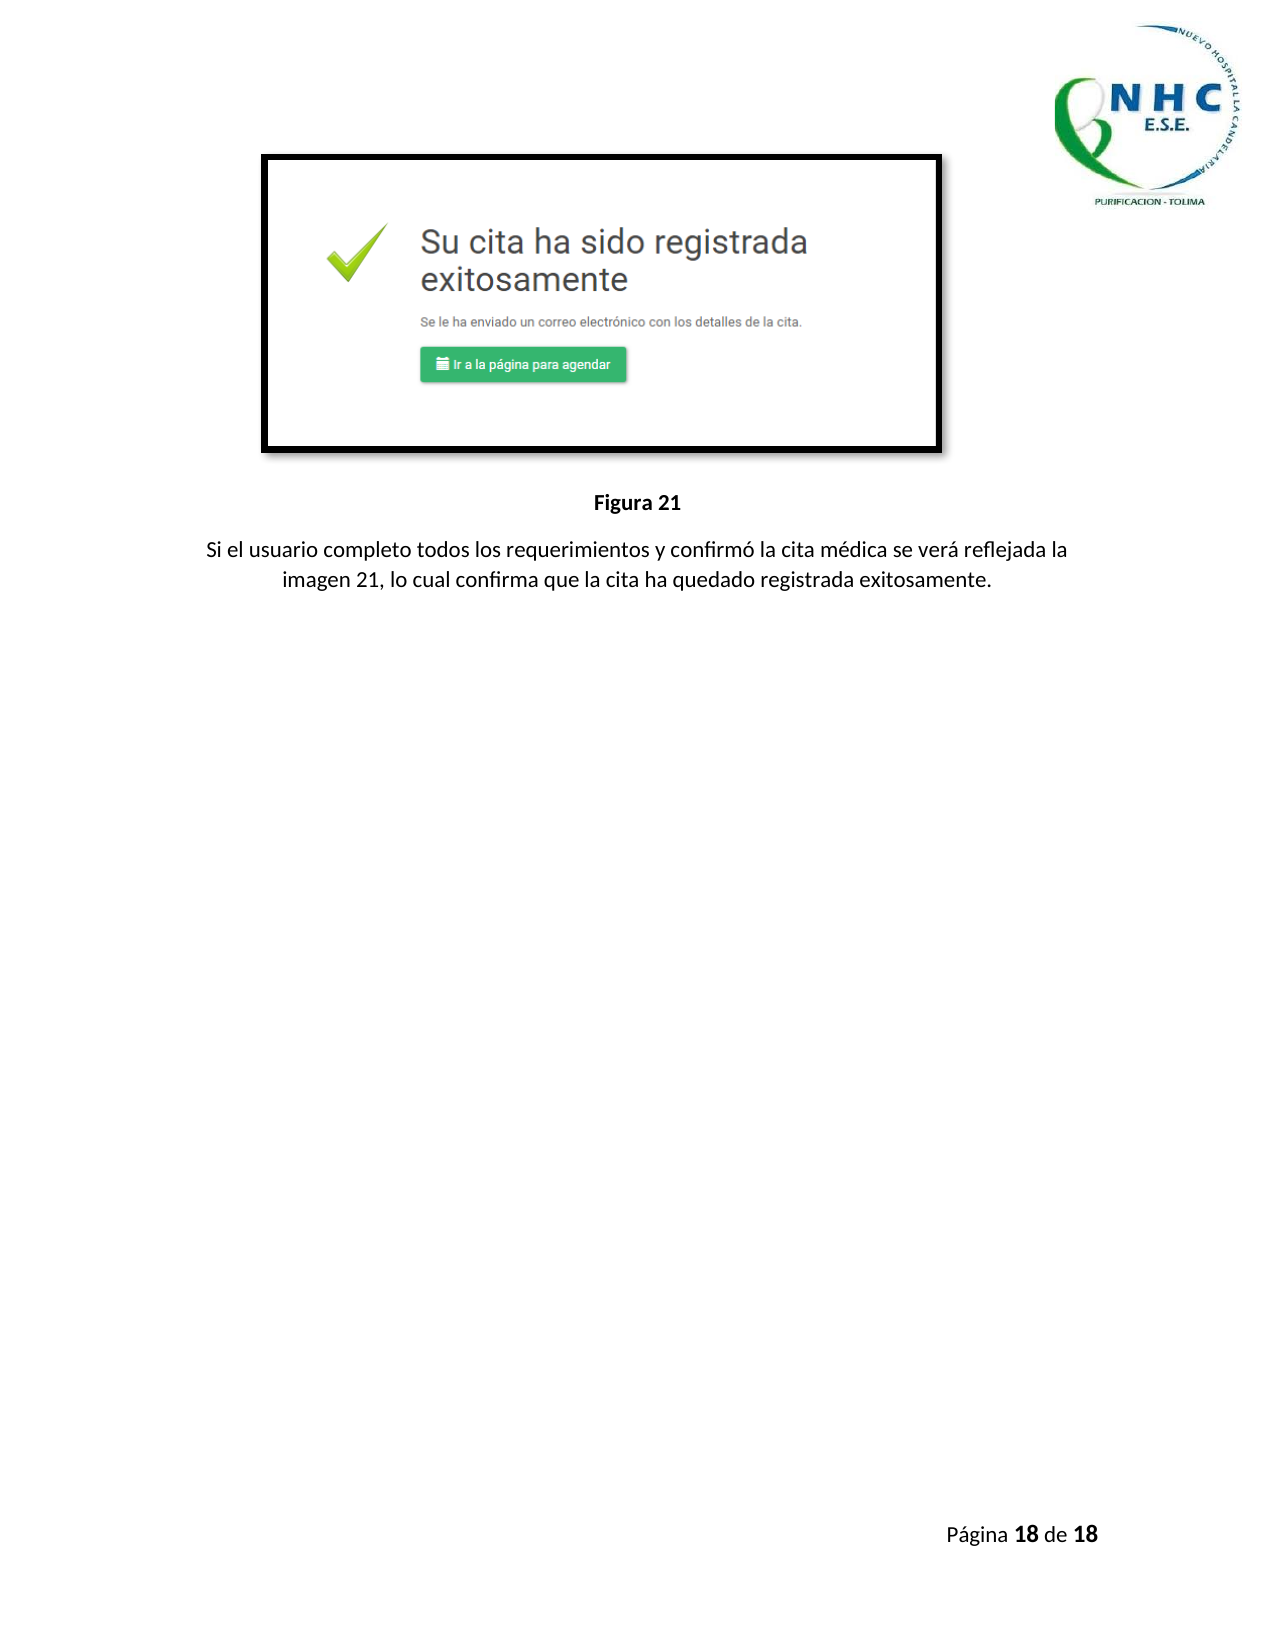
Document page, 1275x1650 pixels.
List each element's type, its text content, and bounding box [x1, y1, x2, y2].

text Figura 21 [177, 488, 1098, 517]
picture [268, 160, 936, 446]
picture [1054, 21, 1243, 210]
text Si el usuario completo todos los requerimientos y confirmó la cita médica se verá reflejada la imagen 21, lo cual confirma que la cita ha quedado registrada exitosamente. [177, 535, 1098, 594]
